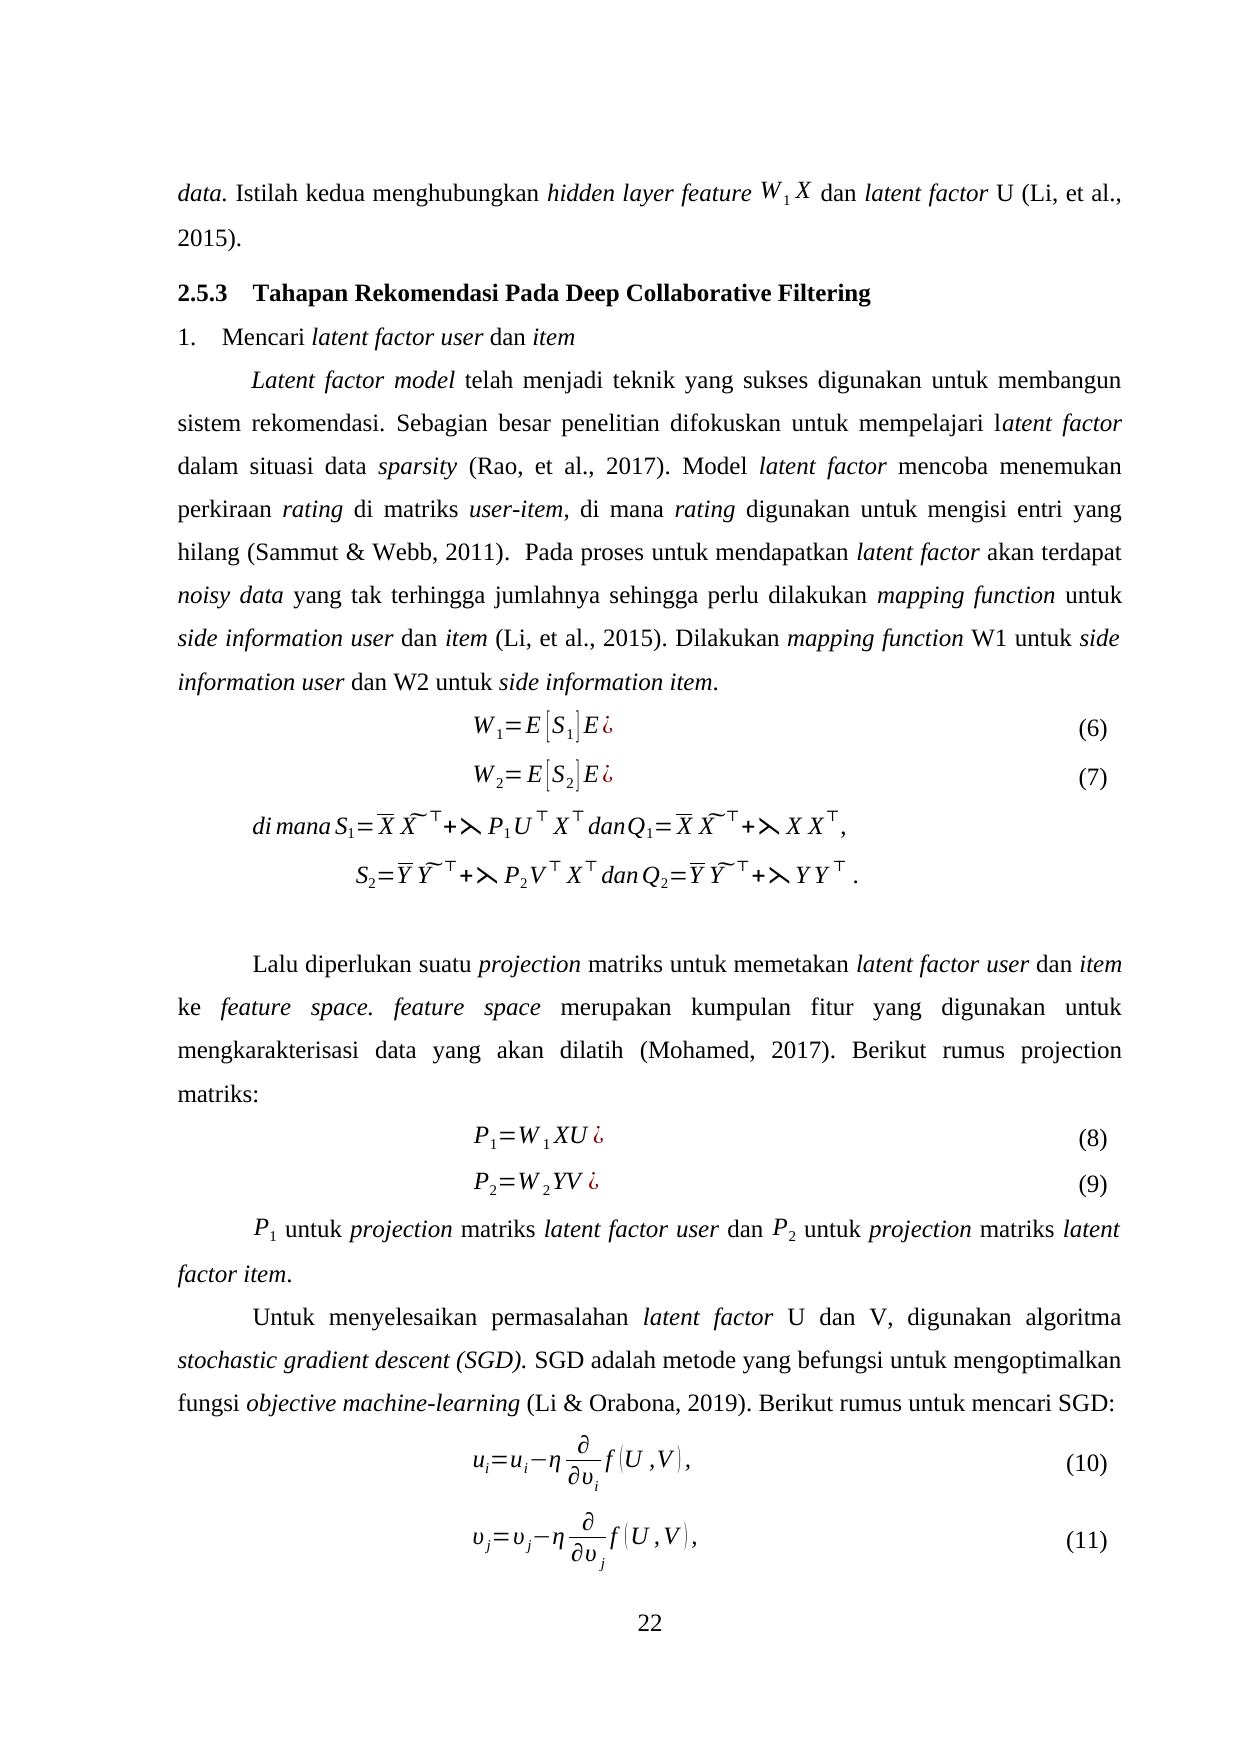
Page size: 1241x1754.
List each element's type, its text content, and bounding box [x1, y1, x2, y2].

subtitle Tahapan Rekomendasi Pada Deep Collaborative Filtering [177, 278, 1122, 307]
text (8) [177, 1122, 1122, 1153]
text . [177, 857, 1122, 892]
text , [177, 808, 1122, 843]
text untuk projection matriks latent factor user dan untuk projection matriks latent factor item. [177, 1213, 1122, 1288]
text (6) [177, 710, 1122, 744]
text Lalu diperlukan suatu projection matriks untuk memetakan latent factor user dan item ke feature space. feature space merupakan kumpulan fitur yang digunakan untuk mengkarakterisasi data yang akan dilatih . Berikut rumus projection matriks: [177, 949, 1122, 1107]
text (7) [177, 759, 1122, 793]
text (11) [177, 1509, 1122, 1571]
list Latent factor model telah menjadi teknik yang sukses digunakan untuk membangun sistem rekomendasi. Sebagian besar penelitian difokuskan untuk mempelajari latent factor dalam situasi data sparsity . Model latent factor mencoba menemukan perkiraan rating di matriks user-item, di mana rating digunakan untuk mengisi entri yang hilang . Pada proses untuk mendapatkan latent factor akan terdapat noisy data yang tak terhingga jumlahnya sehingga perlu dilakukan mapping function untuk side information user dan item . Dilakukan mapping function W1 untuk side information user dan W2 untuk side information item. [177, 365, 1122, 695]
text (10) [177, 1432, 1122, 1494]
list Mencari latent factor user dan item [177, 322, 1122, 350]
text Untuk menyelesaikan permasalahan latent factor U dan V, digunakan algoritma stochastic gradient descent (SGD). SGD adalah metode yang befungsi untuk mengoptimalkan fungsi objective machine-learning . Berikut rumus untuk mencari SGD: [177, 1302, 1122, 1417]
text (9) [177, 1168, 1122, 1199]
